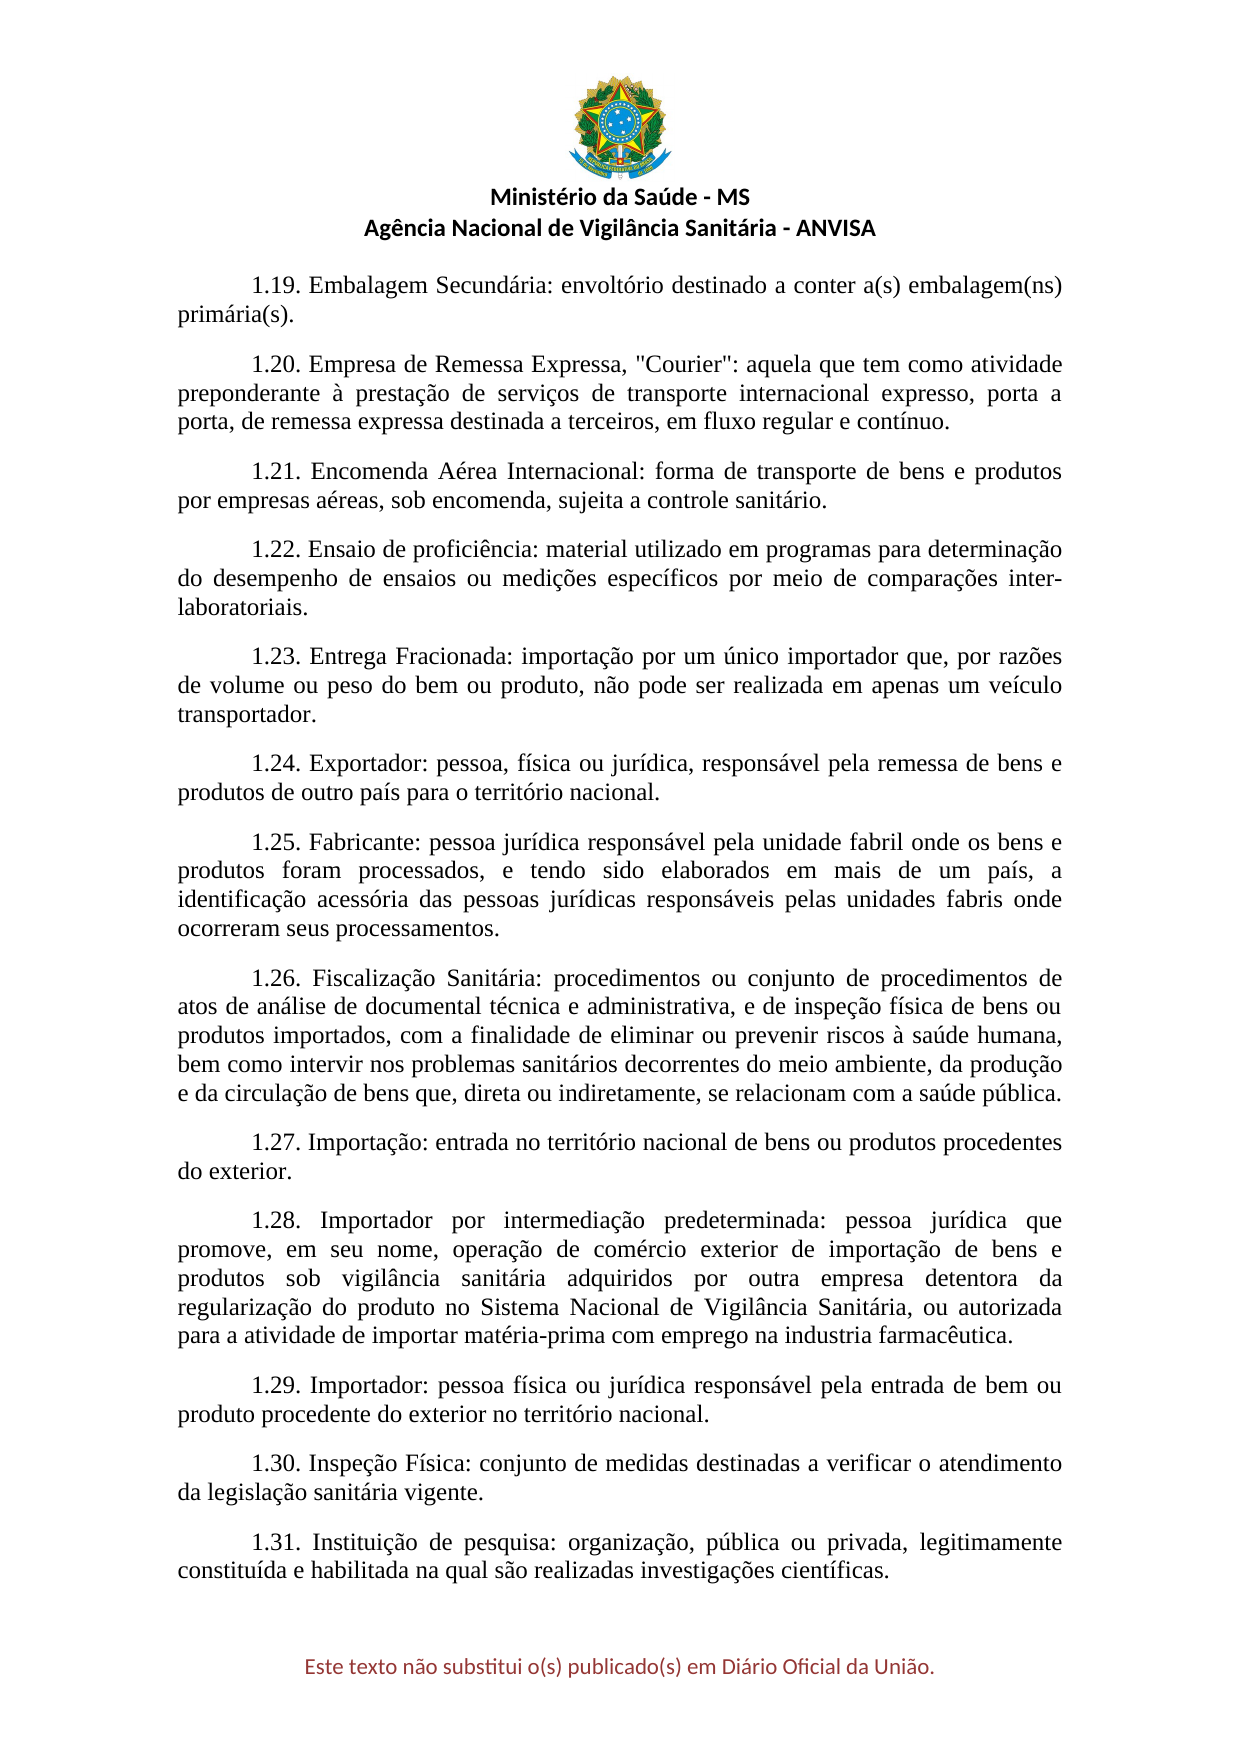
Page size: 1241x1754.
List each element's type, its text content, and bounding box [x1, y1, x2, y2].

text 1.29. Importador: pessoa física ou jurídica responsável pela entrada de bem ou produto procedente do exterior no território nacional. [177, 1370, 1063, 1428]
text 1.22. Ensaio de proficiência: material utilizado em programas para determinação do desempenho de ensaios ou medições específicos por meio de comparações inter-laboratoriais. [177, 534, 1063, 621]
text 1.21. Encomenda Aérea Internacional: forma de transporte de bens e produtos por empresas aéreas, sob encomenda, sujeita a controle sanitário. [177, 456, 1063, 513]
text 1.23. Entrega Fracionada: importação por um único importador que, por razões de volume ou peso do bem ou produto, não pode ser realizada em apenas um veículo transportador. [177, 641, 1063, 728]
text 1.25. Fabricante: pessoa jurídica responsável pela unidade fabril onde os bens e produtos foram processados, e tendo sido elaborados em mais de um país, a identificação acessória das pessoas jurídicas responsáveis pelas unidades fabris onde ocorreram seus processamentos. [177, 827, 1063, 942]
text 1.20. Empresa de Remessa Expressa, "Courier": aquela que tem como atividade preponderante à prestação de serviços de transporte internacional expresso, porta a porta, de remessa expressa destinada a terceiros, em fluxo regular e contínuo. [177, 349, 1063, 435]
text 1.27. Importação: entrada no território nacional de bens ou produtos procedentes do exterior. [177, 1127, 1063, 1185]
text 1.30. Inspeção Física: conjunto de medidas destinadas a verificar o atendimento da legislação sanitária vigente. [177, 1448, 1063, 1506]
picture [565, 73, 675, 182]
text 1.26. Fiscalização Sanitária: procedimentos ou conjunto de procedimentos de atos de análise de documental técnica e administrativa, e de inspeção física de bens ou produtos importados, com a finalidade de eliminar ou prevenir riscos à saúde humana, bem como intervir nos problemas sanitários decorrentes do meio ambiente, da produção e da circulação de bens que, direta ou indiretamente, se relacionam com a saúde pública. [177, 963, 1063, 1106]
text 1.19. Embalagem Secundária: envoltório destinado a conter a(s) embalagem(ns) primária(s). [177, 271, 1063, 328]
text 1.24. Exportador: pessoa, física ou jurídica, responsável pela remessa de bens e produtos de outro país para o território nacional. [177, 748, 1063, 806]
text 1.28. Importador por intermediação predeterminada: pessoa jurídica que promove, em seu nome, operação de comércio exterior de importação de bens e produtos sob vigilância sanitária adquiridos por outra empresa detentora da regularização do produto no Sistema Nacional de Vigilância Sanitária, ou autorizada para a atividade de importar matéria-prima com emprego na industria farmacêutica. [177, 1206, 1063, 1349]
text 1.31. Instituição de pesquisa: organização, pública ou privada, legitimamente constituída e habilitada na qual são realizadas investigações científicas. [177, 1527, 1063, 1584]
